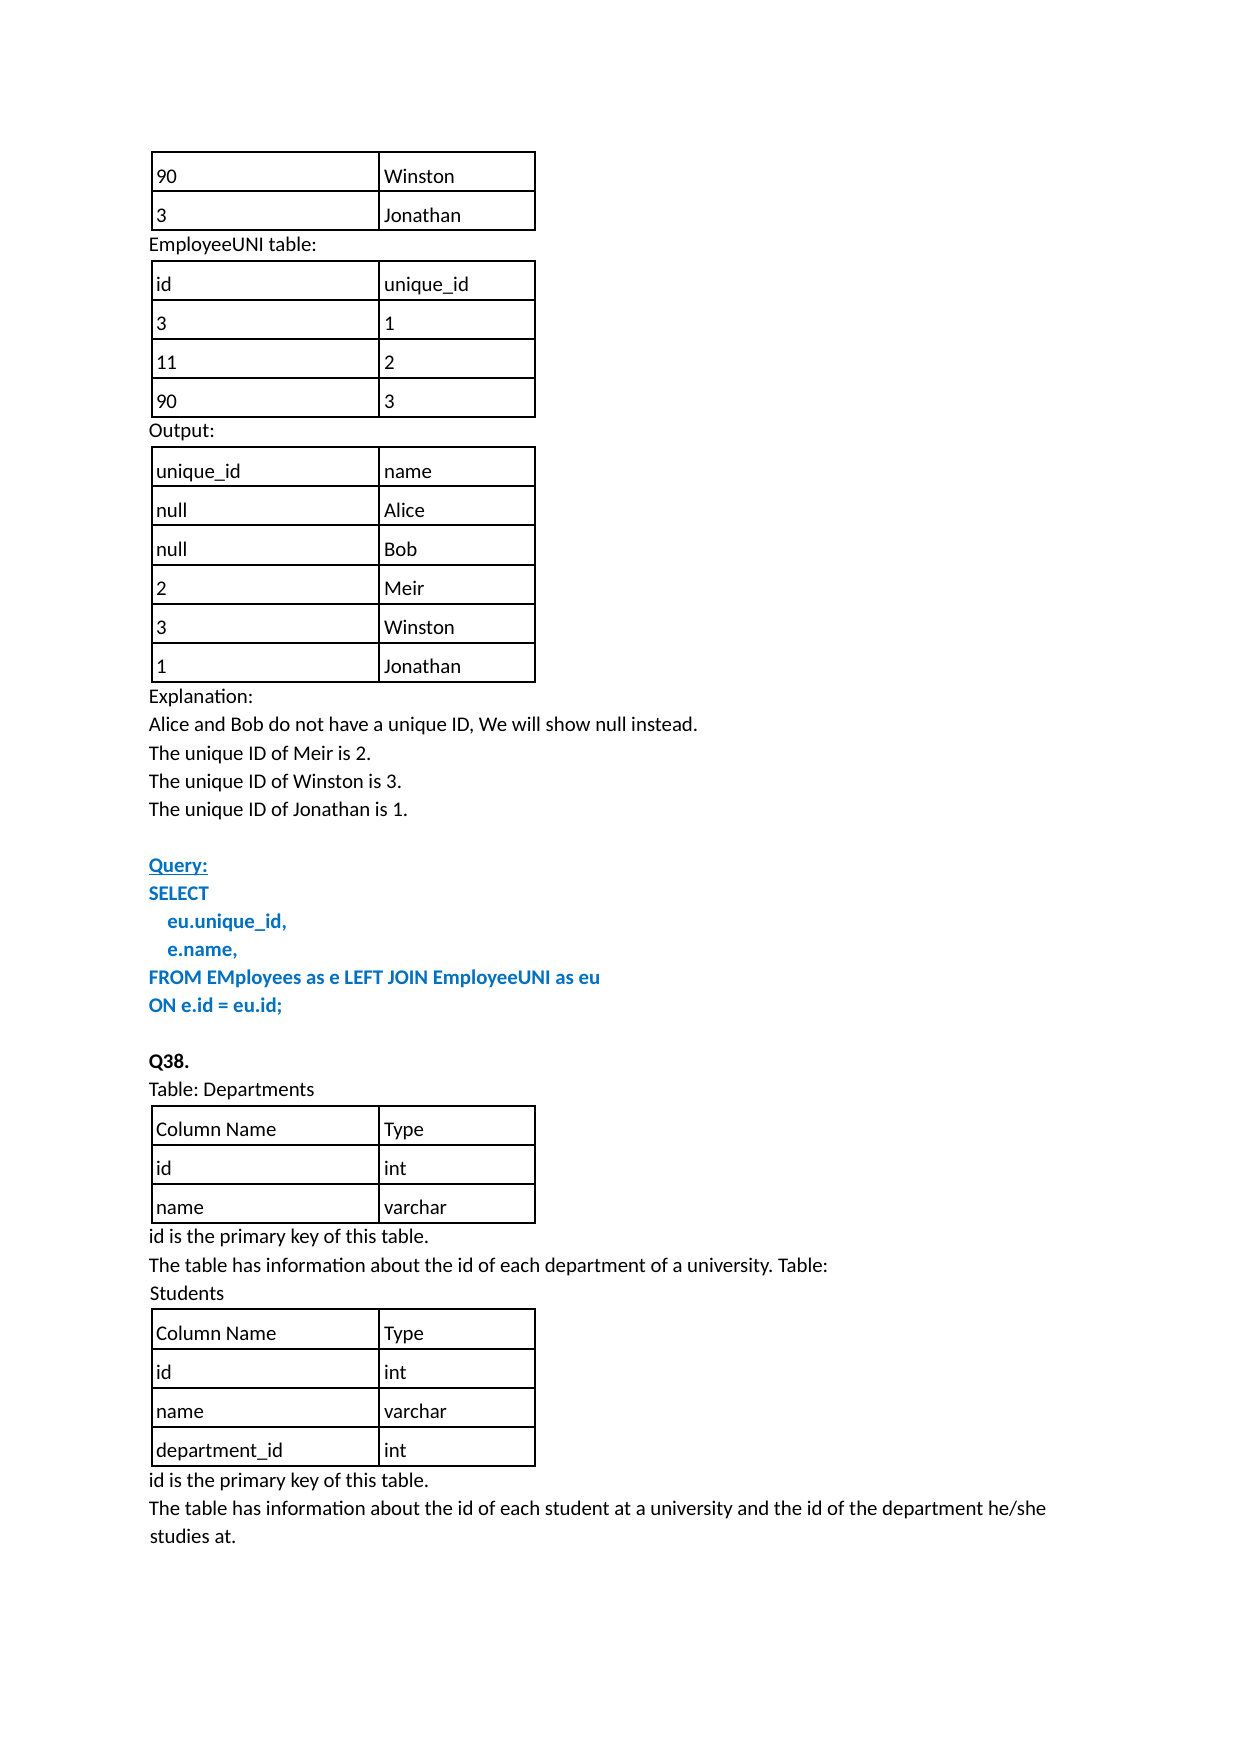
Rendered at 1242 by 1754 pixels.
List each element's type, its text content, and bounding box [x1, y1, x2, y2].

text The table has information about the id of each department of a university. Table: Students [148, 1252, 883, 1305]
table_header Type [380, 1107, 534, 1144]
table_cell 3 [153, 301, 378, 338]
table_cell name [153, 1389, 378, 1426]
text Query: [148, 852, 1086, 878]
table_cell 90 [153, 379, 378, 416]
table_cell Alice [380, 487, 534, 524]
table_cell 3 [153, 192, 378, 229]
table_cell varchar [380, 1389, 534, 1426]
text SELECT [148, 880, 1086, 906]
text The unique ID of Winston is 3. [148, 768, 1086, 793]
table_cell int [380, 1350, 534, 1387]
table_cell 1 [380, 301, 534, 338]
table_cell id [153, 1146, 378, 1183]
text id is the primary key of this table. [148, 1467, 1086, 1492]
table_cell id [153, 1350, 378, 1387]
table_cell 3 [380, 379, 534, 416]
table_cell 3 [153, 605, 378, 642]
table_header name [380, 448, 534, 485]
table_header unique_id [153, 448, 378, 485]
text ON e.id = eu.id; [148, 992, 1086, 1017]
text FROM EMployees as e LEFT JOIN EmployeeUNI as eu [148, 964, 1086, 989]
text The unique ID of Jonathan is 1. [148, 796, 1086, 822]
table_cell Jonathan [380, 192, 534, 229]
table_cell Jonathan [380, 644, 534, 681]
table_cell int [380, 1428, 534, 1465]
table_header Column Name [153, 1107, 378, 1144]
text Q38. [148, 1048, 1090, 1074]
text The table has information about the id of each student at a university and the id of the department he/she studies at. [148, 1495, 1086, 1549]
table_cell 2 [380, 340, 534, 377]
table_cell int [380, 1146, 534, 1183]
text eu.unique_id, [148, 908, 1086, 933]
table_cell 2 [153, 566, 378, 603]
table_header Column Name [153, 1310, 378, 1347]
table_cell name [153, 1185, 378, 1222]
table_cell 90 [153, 153, 378, 190]
text Table: Departments [148, 1076, 1086, 1102]
table_header unique_id [380, 262, 534, 299]
text id is the primary key of this table. [148, 1224, 1086, 1249]
table_cell Winston [380, 605, 534, 642]
table_cell Bob [380, 526, 534, 563]
text Explanation: [148, 683, 1086, 708]
table_header Type [380, 1310, 534, 1347]
table_cell 1 [153, 644, 378, 681]
table_cell Meir [380, 566, 534, 603]
text The unique ID of Meir is 2. [148, 740, 1086, 765]
text e.name, [148, 936, 1086, 961]
text Alice and Bob do not have a unique ID, We will show null instead. [148, 711, 1086, 737]
text EmployeeUNI table: [148, 231, 1086, 257]
table_cell null [153, 487, 378, 524]
table_cell Winston [380, 153, 534, 190]
table_header id [153, 262, 378, 299]
table_cell department_id [153, 1428, 378, 1465]
text Output: [148, 418, 1086, 443]
table_cell varchar [380, 1185, 534, 1222]
table_cell null [153, 526, 378, 563]
table_cell 11 [153, 340, 378, 377]
